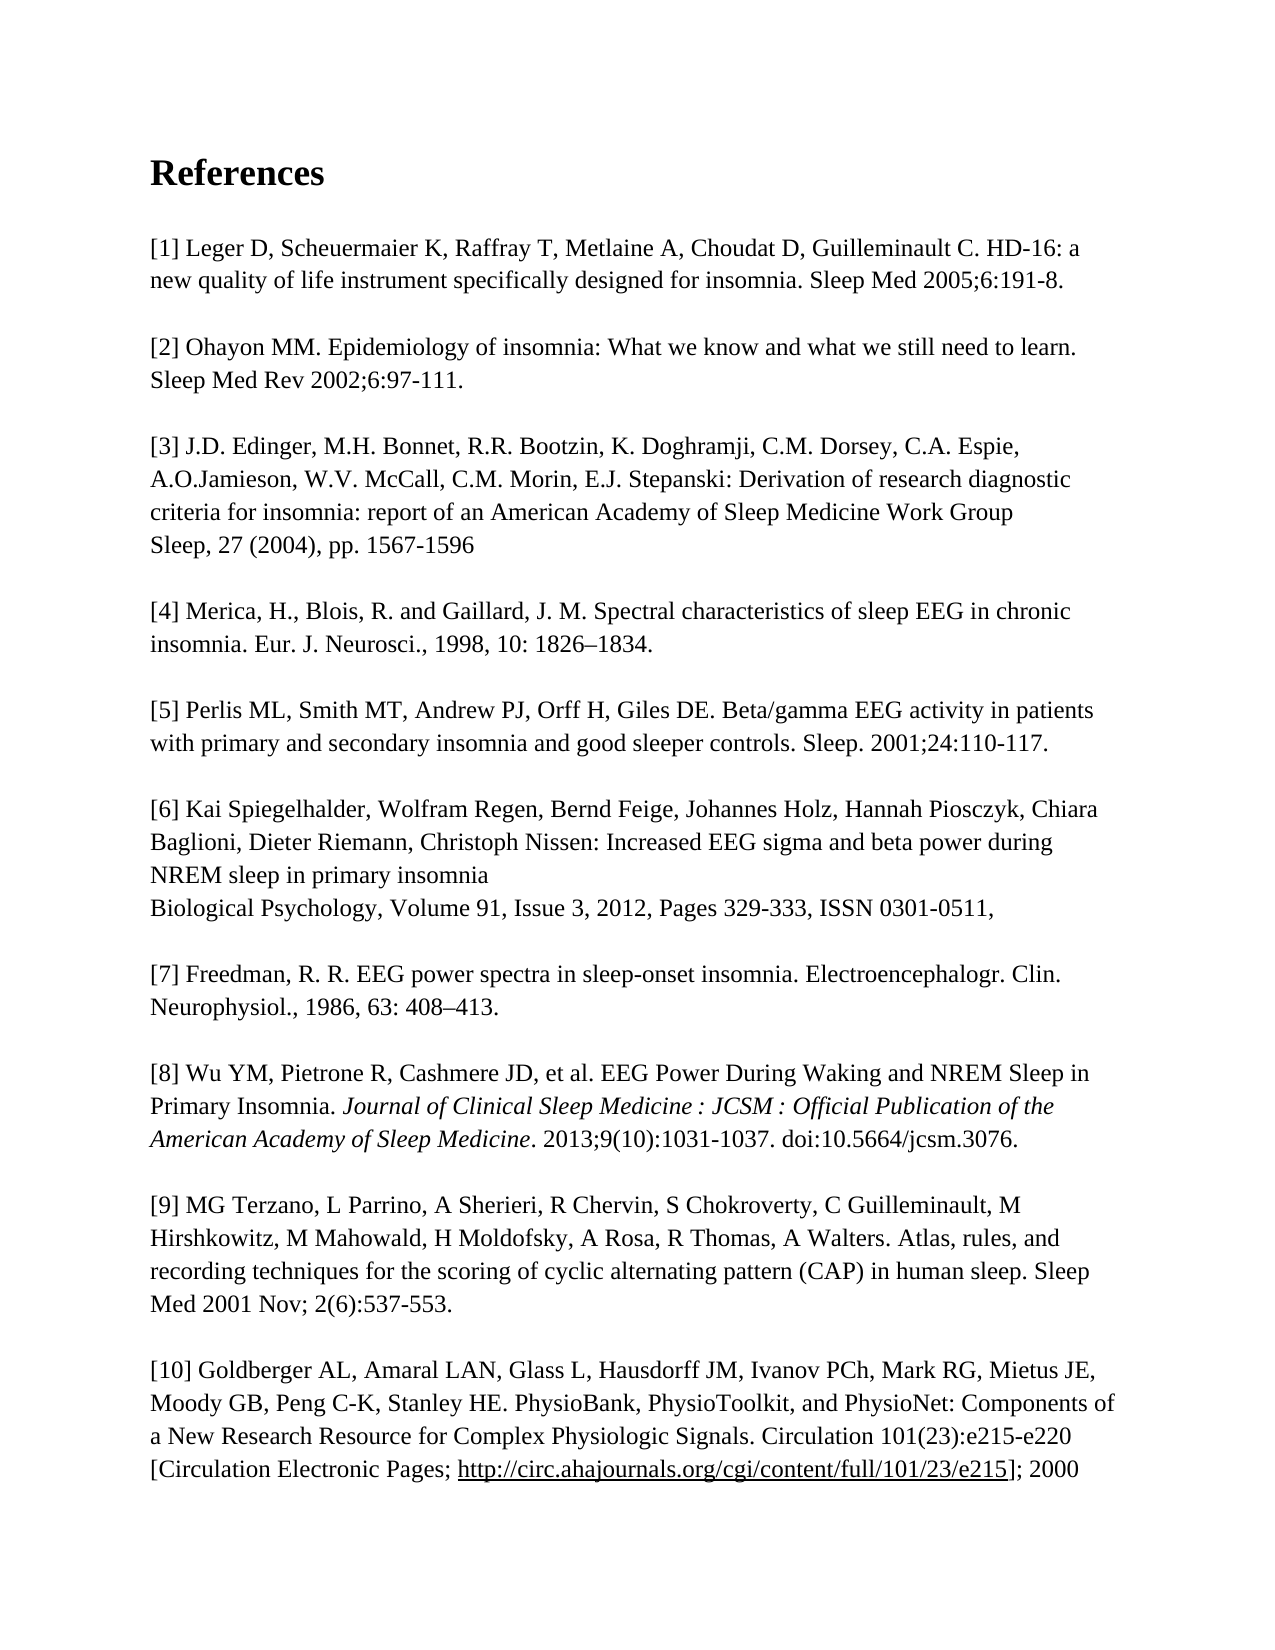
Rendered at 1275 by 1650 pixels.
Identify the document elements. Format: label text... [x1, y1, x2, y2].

text [4] Merica, H., Blois, R. and Gaillard, J. M. Spectral characteristics of sleep EEG in chronic insomnia. Eur. J. Neurosci., 1998, 10: 1826–1834. [150, 596, 1125, 658]
text [9] MG Terzano, L Parrino, A Sherieri, R Chervin, S Chokroverty, C Guilleminault, M Hirshkowitz, M Mahowald, H Moldofsky, A Rosa, R Thomas, A Walters. Atlas, rules, and recording techniques for the scoring of cyclic alternating pattern (CAP) in human sleep. Sleep Med 2001 Nov; 2(6):537-553. [150, 1190, 1125, 1318]
text [5] Perlis ML, Smith MT, Andrew PJ, Orff H, Giles DE. Beta/gamma EEG activity in patients with primary and secondary insomnia and good sleeper controls. Sleep. 2001;24:110-117. [150, 695, 1125, 757]
text Biological Psychology, Volume 91, Issue 3, 2012, Pages 329-333, ISSN 0301-0511, [150, 893, 1125, 922]
text [7] Freedman, R. R. EEG power spectra in sleep-onset insomnia. Electroencephalogr. Clin. Neurophysiol., 1986, 63: 408–413. [150, 959, 1125, 1021]
text [3] J.D. Edinger, M.H. Bonnet, R.R. Bootzin, K. Doghramji, C.M. Dorsey, C.A. Espie, A.O.Jamieson, W.V. McCall, C.M. Morin, E.J. Stepanski: Derivation of research diagnostic criteria for insomnia: report of an American Academy of Sleep Medicine Work Group [150, 431, 1125, 526]
text [2] Ohayon MM. Epidemiology of insomnia: What we know and what we still need to learn. Sleep Med Rev 2002;6:97-111. [150, 332, 1125, 393]
text Sleep, 27 (2004), pp. 1567-1596 [150, 530, 1125, 558]
text References [150, 150, 1125, 193]
text [6] Kai Spiegelhalder, Wolfram Regen, Bernd Feige, Johannes Holz, Hannah Piosczyk, Chiara Baglioni, Dieter Riemann, Christoph Nissen: Increased EEG sigma and beta power during NREM sleep in primary insomnia [150, 794, 1125, 889]
text [1] Leger D, Scheuermaier K, Raffray T, Metlaine A, Choudat D, Guilleminault C. HD-16: a new quality of life instrument specifically designed for insomnia. Sleep Med 2005;6:191-8. [150, 233, 1125, 294]
text [8] Wu YM, Pietrone R, Cashmere JD, et al. EEG Power During Waking and NREM Sleep in Primary Insomnia. Journal of Clinical Sleep Medicine : JCSM : Official Publication of the American Academy of Sleep Medicine. 2013;9(10):1031-1037. doi:10.5664/jcsm.3076. [150, 1058, 1125, 1153]
